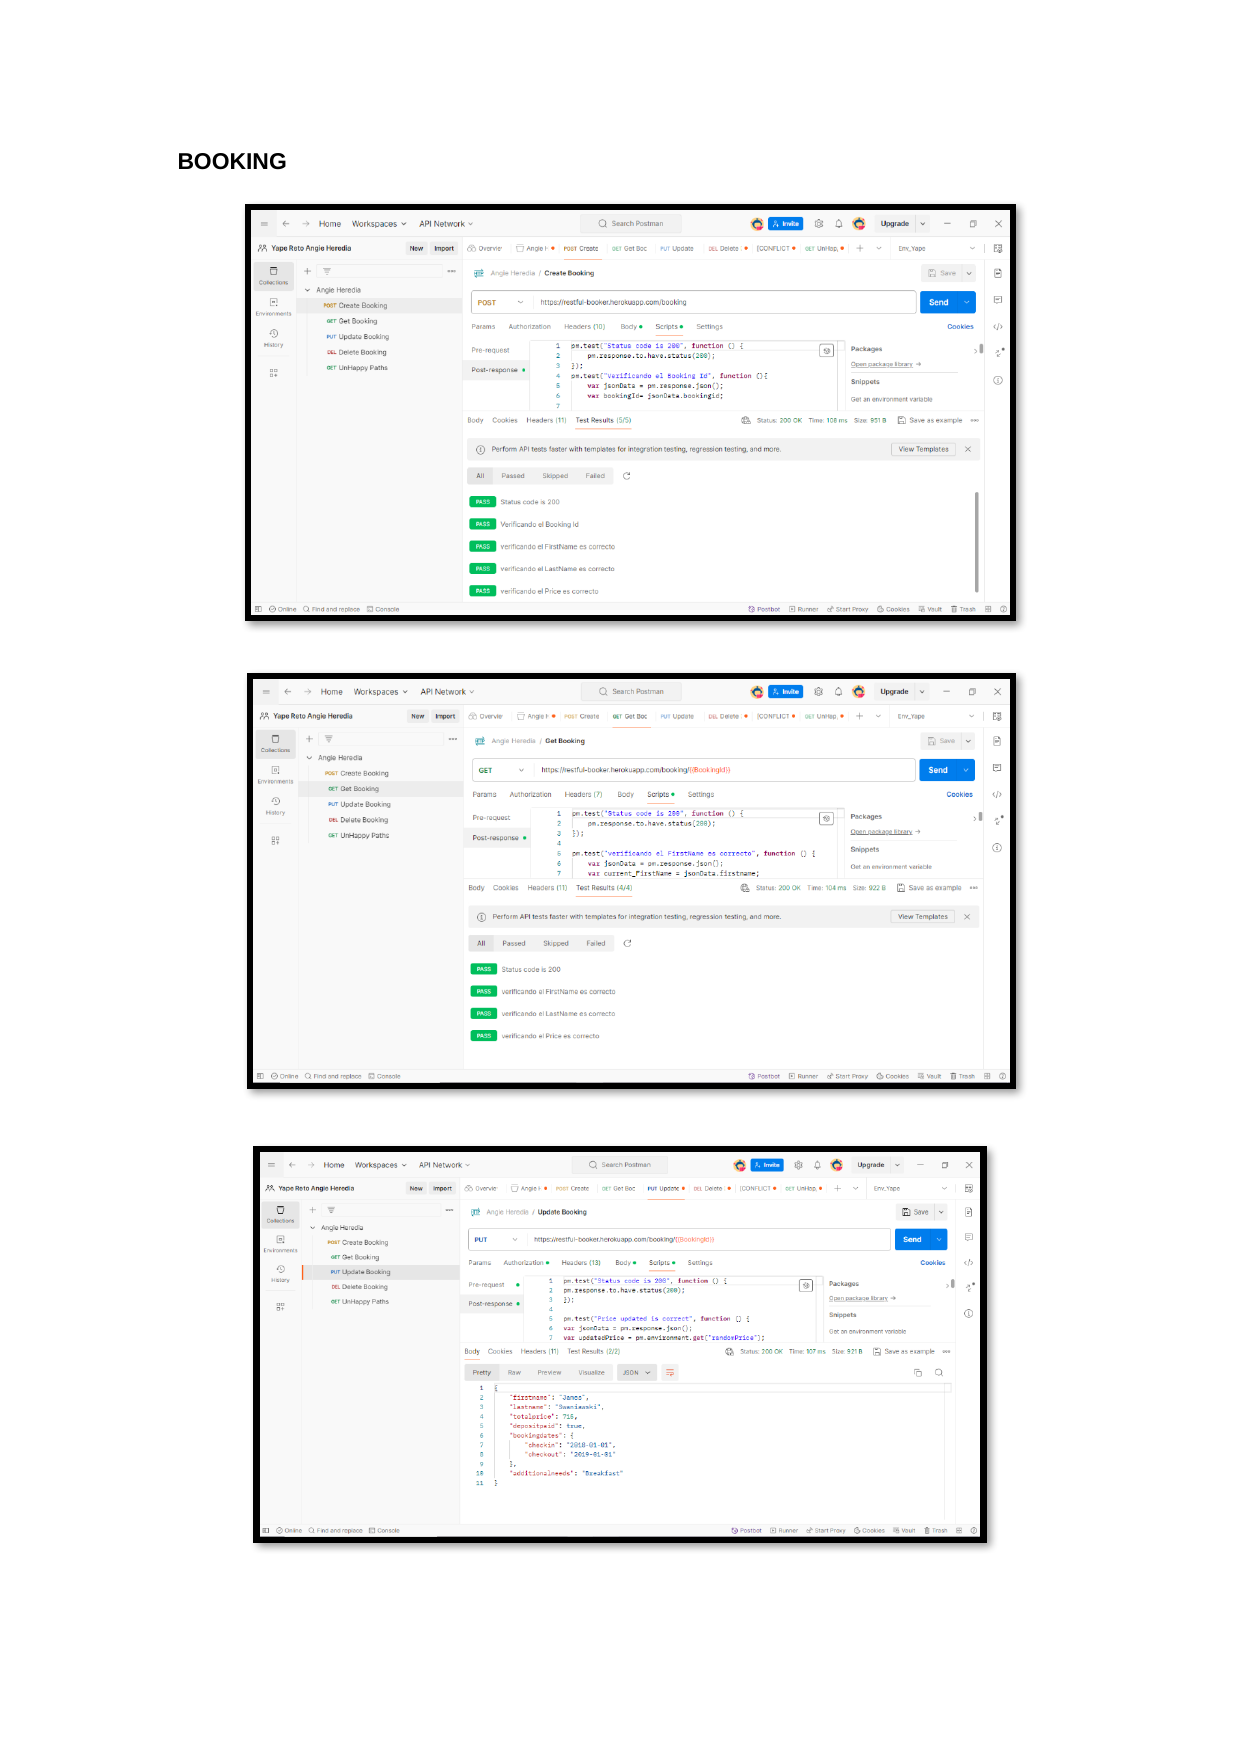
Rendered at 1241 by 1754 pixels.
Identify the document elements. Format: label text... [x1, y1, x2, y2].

picture [260, 1152, 980, 1537]
text BOOKING [177, 148, 1063, 174]
picture [253, 679, 1010, 1083]
picture [251, 210, 1010, 615]
